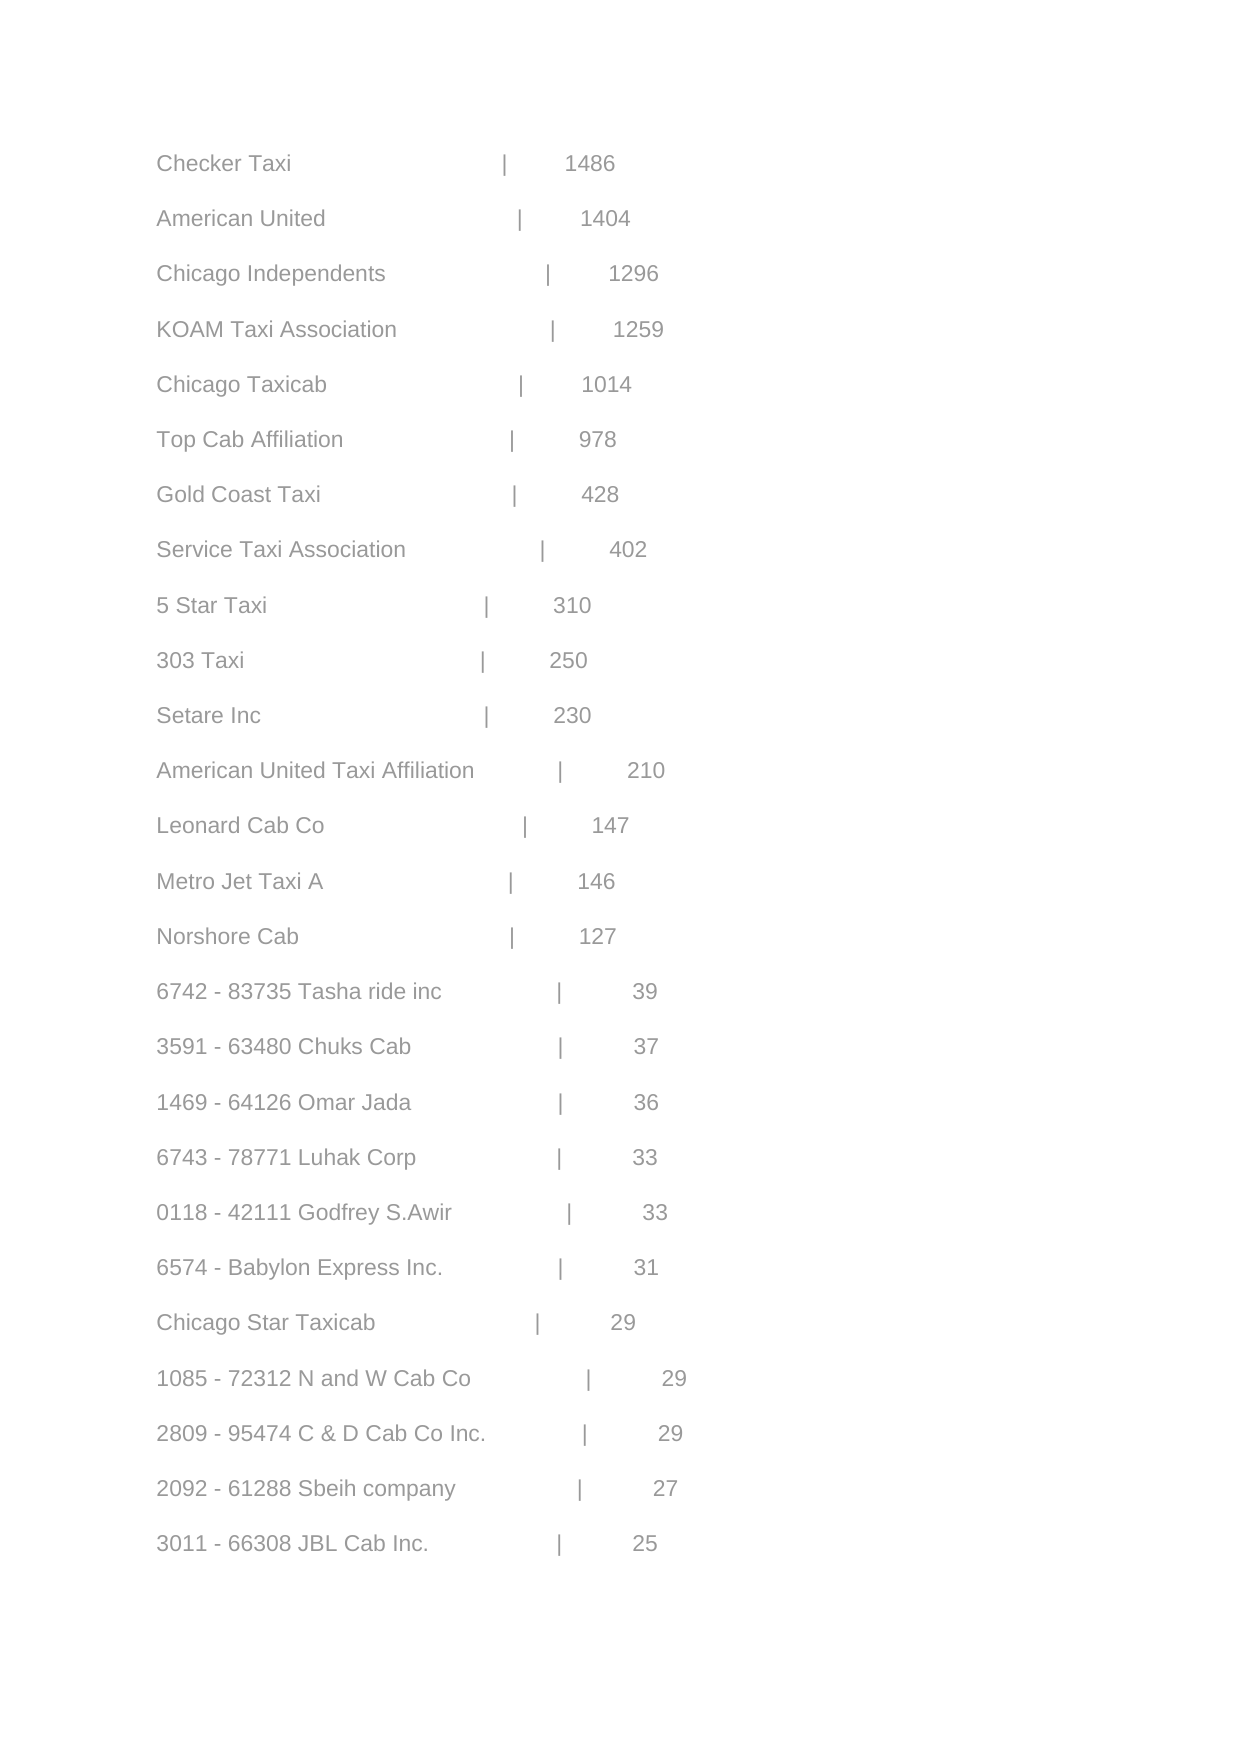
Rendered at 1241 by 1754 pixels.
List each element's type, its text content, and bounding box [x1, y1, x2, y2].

text 2809 - 95474 C & D Cab Co Inc. | 29 [150, 1420, 1090, 1446]
text Chicago Star Taxicab | 29 [150, 1309, 1090, 1336]
text KOAM Taxi Association | 1259 [150, 316, 1090, 342]
text Norshore Cab | 127 [150, 923, 1090, 949]
text 3591 - 63480 Chuks Cab | 37 [150, 1033, 1090, 1060]
text 5 Star Taxi | 310 [150, 592, 1090, 618]
text 6743 - 78771 Luhak Corp | 33 [150, 1144, 1090, 1170]
text American United Taxi Affiliation | 210 [150, 757, 1090, 784]
text Chicago Taxicab | 1014 [150, 371, 1090, 397]
text Metro Jet Taxi A | 146 [150, 868, 1090, 894]
text 1469 - 64126 Omar Jada | 36 [150, 1088, 1090, 1115]
text 6742 - 83735 Tasha ride inc | 39 [150, 978, 1090, 1004]
text Setare Inc | 230 [150, 702, 1090, 728]
text 303 Taxi | 250 [150, 647, 1090, 673]
text 3011 - 66308 JBL Cab Inc. | 25 [150, 1530, 1090, 1557]
text Top Cab Affiliation | 978 [150, 426, 1090, 452]
text 6574 - Babylon Express Inc. | 31 [150, 1254, 1090, 1281]
text 0118 - 42111 Godfrey S.Awir | 33 [150, 1199, 1090, 1225]
text Checker Taxi | 1486 [150, 150, 1090, 176]
text American United | 1404 [150, 205, 1090, 232]
text Chicago Independents | 1296 [150, 260, 1090, 287]
text 1085 - 72312 N and W Cab Co | 29 [150, 1364, 1090, 1391]
text Leonard Cab Co | 147 [150, 812, 1090, 839]
text Gold Coast Taxi | 428 [150, 481, 1090, 508]
text Service Taxi Association | 402 [150, 536, 1090, 563]
text 2092 - 61288 Sbeih company | 27 [150, 1475, 1090, 1501]
